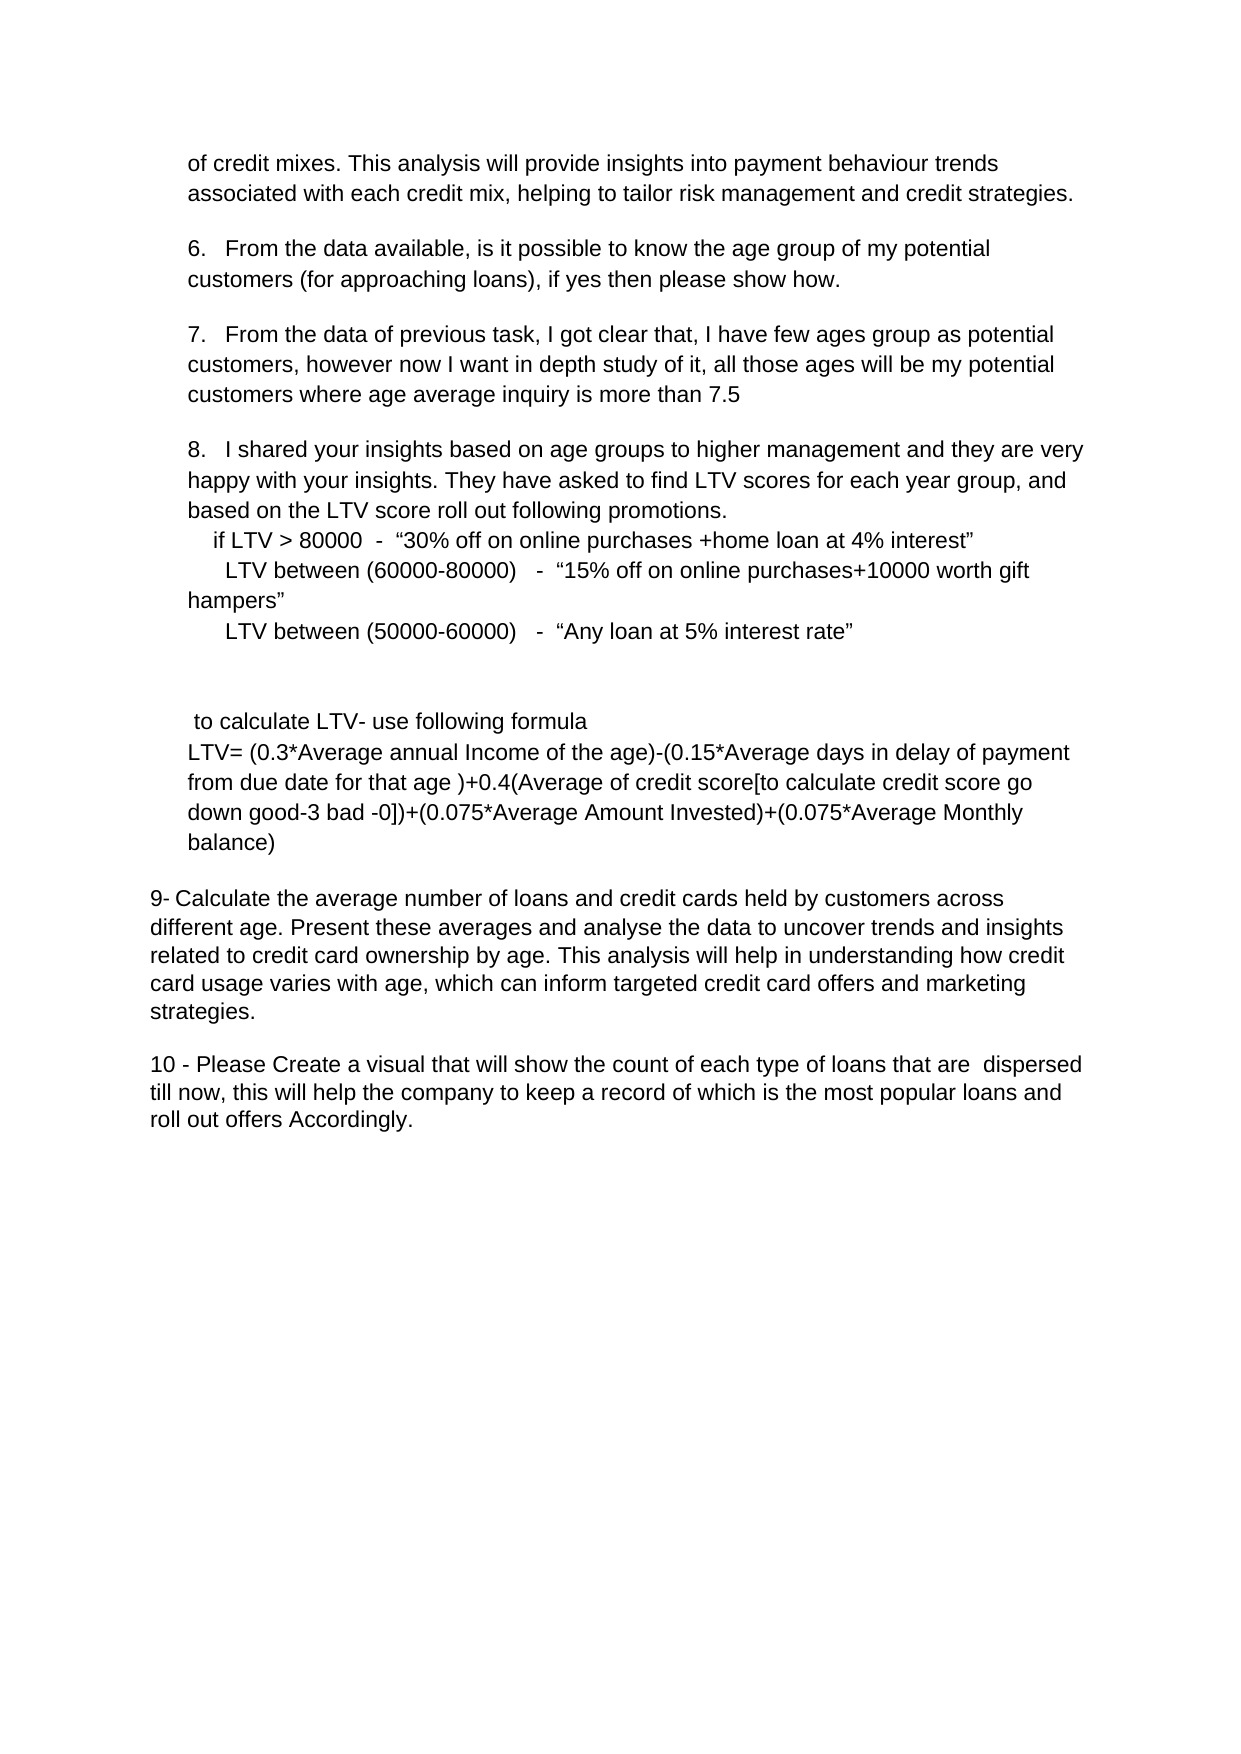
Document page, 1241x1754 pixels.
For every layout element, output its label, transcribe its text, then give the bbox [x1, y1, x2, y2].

text 6. From the data available, is it possible to know the age group of my potential customers (for approaching loans), if yes then please show how. [187, 235, 1090, 292]
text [187, 150, 1090, 207]
text 10 - Please Create a visual that will show the count of each type of loans that are dispersed till now, this will help the company to keep a record of which is the most popular loans and roll out offers Accordingly. [150, 1051, 1090, 1133]
text 9- Calculate the average number of loans and credit cards held by customers across different age. Present these averages and analyse the data to uncover trends and insights related to credit card ownership by age. This analysis will help in understanding how credit card usage varies with age, which can inform targeted credit card offers and marketing strategies. [150, 884, 1090, 1024]
text 7. From the data of previous task, I got clear that, I have few ages group as potential customers, however now I want in depth study of it, all those ages will be my potential customers where age average inquiry is more than 7.5 [187, 321, 1090, 408]
text 8. I shared your insights based on age groups to higher management and they are very happy with your insights. They have asked to find LTV scores for each year group, and based on the LTV score roll out following promotions. if LTV > 80000 - “30% off on online purchases +home loan at 4% interest” LTV between (60000-80000) - “15% off on online purchases+10000 worth gift hampers” LTV between (50000-60000) - “Any loan at 5% interest rate” to calculate LTV- use following formula LTV= (0.3*Average annual Income of the age)-(0.15*Average days in delay of payment from due date for that age )+0.4(Average of credit score[to calculate credit score go down good-3 bad -0])+(0.075*Average Amount Invested)+(0.075*Average Monthly balance) [187, 436, 1090, 856]
